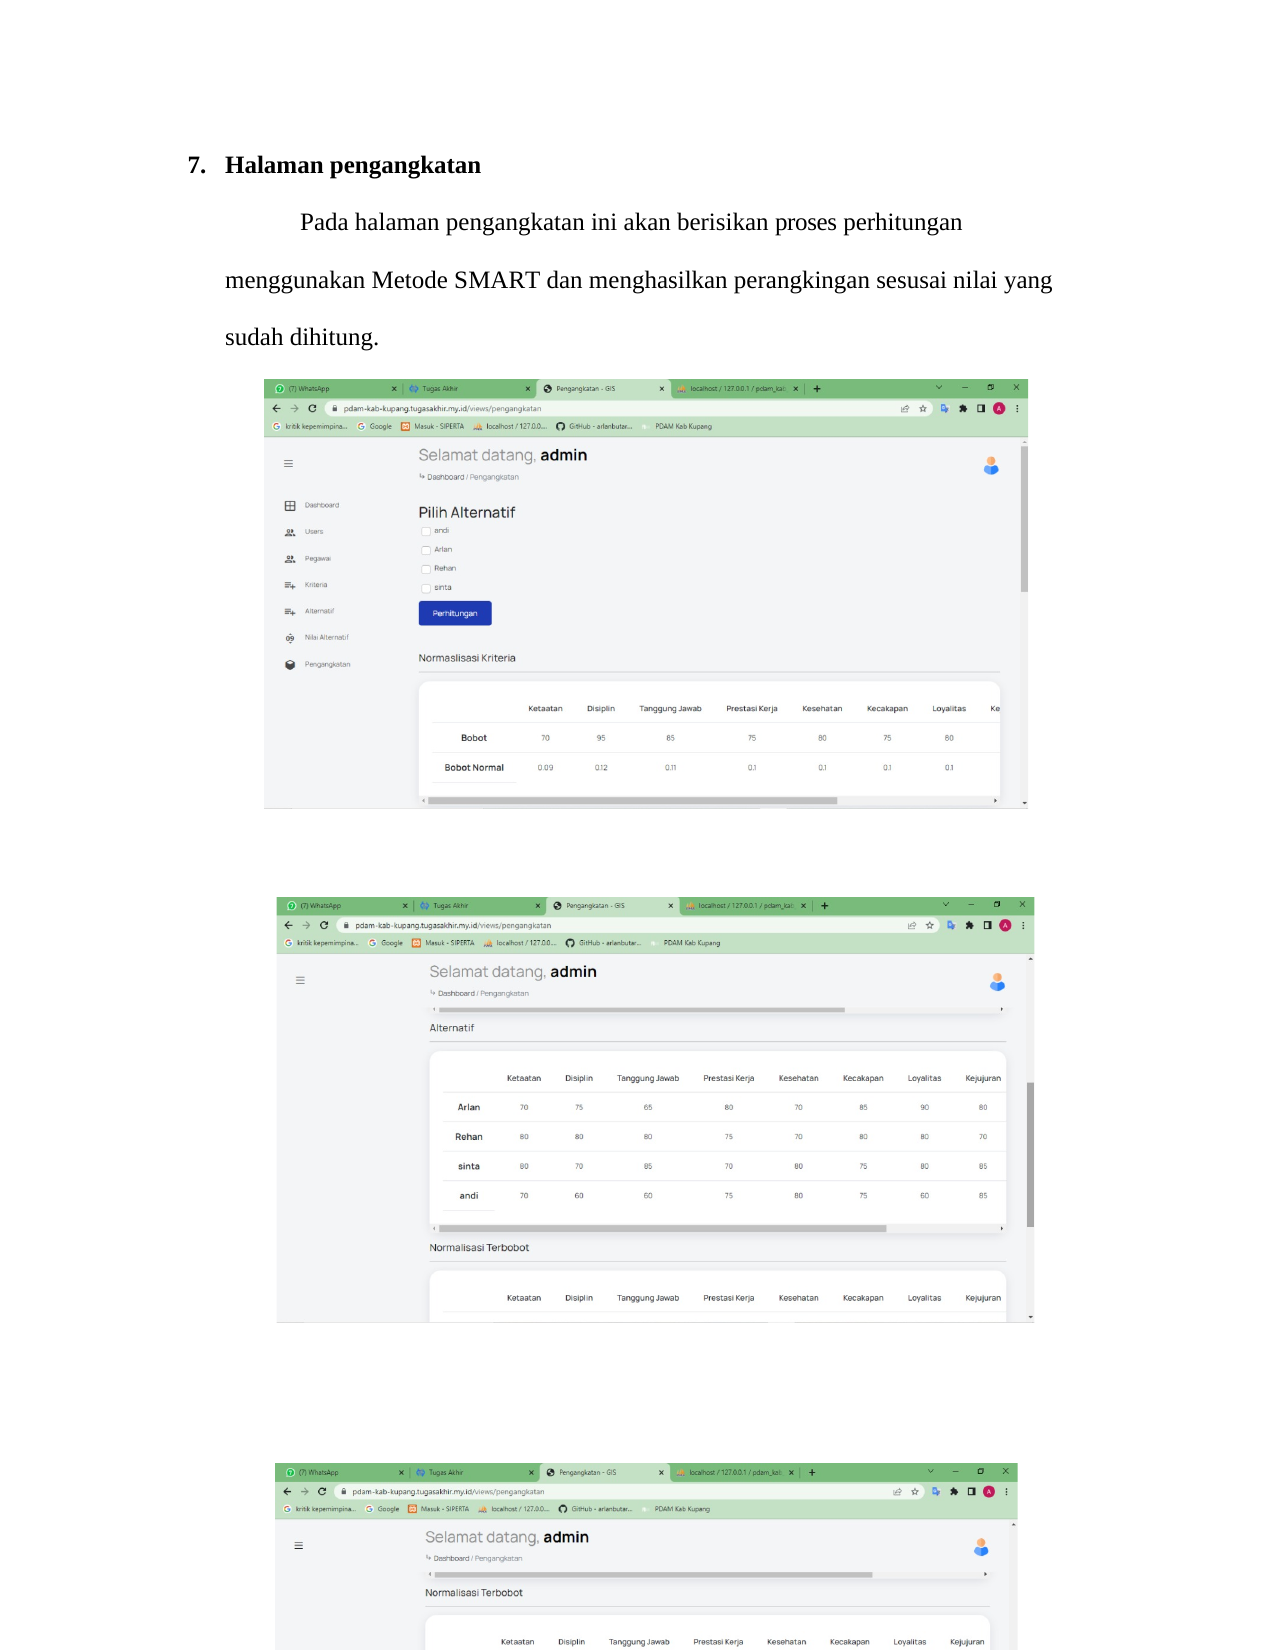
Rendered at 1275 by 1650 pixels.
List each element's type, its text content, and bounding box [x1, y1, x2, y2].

picture [276, 897, 1035, 1323]
picture [275, 1463, 1018, 1650]
picture [264, 379, 1029, 809]
text Pada halaman pengangkatan ini akan berisikan proses perhitungan menggunakan Metode SMART dan menghasilkan perangkingan sesusai nilai yang sudah dihitung. [225, 207, 1059, 351]
list Halaman pengangkatan [187, 150, 1059, 179]
